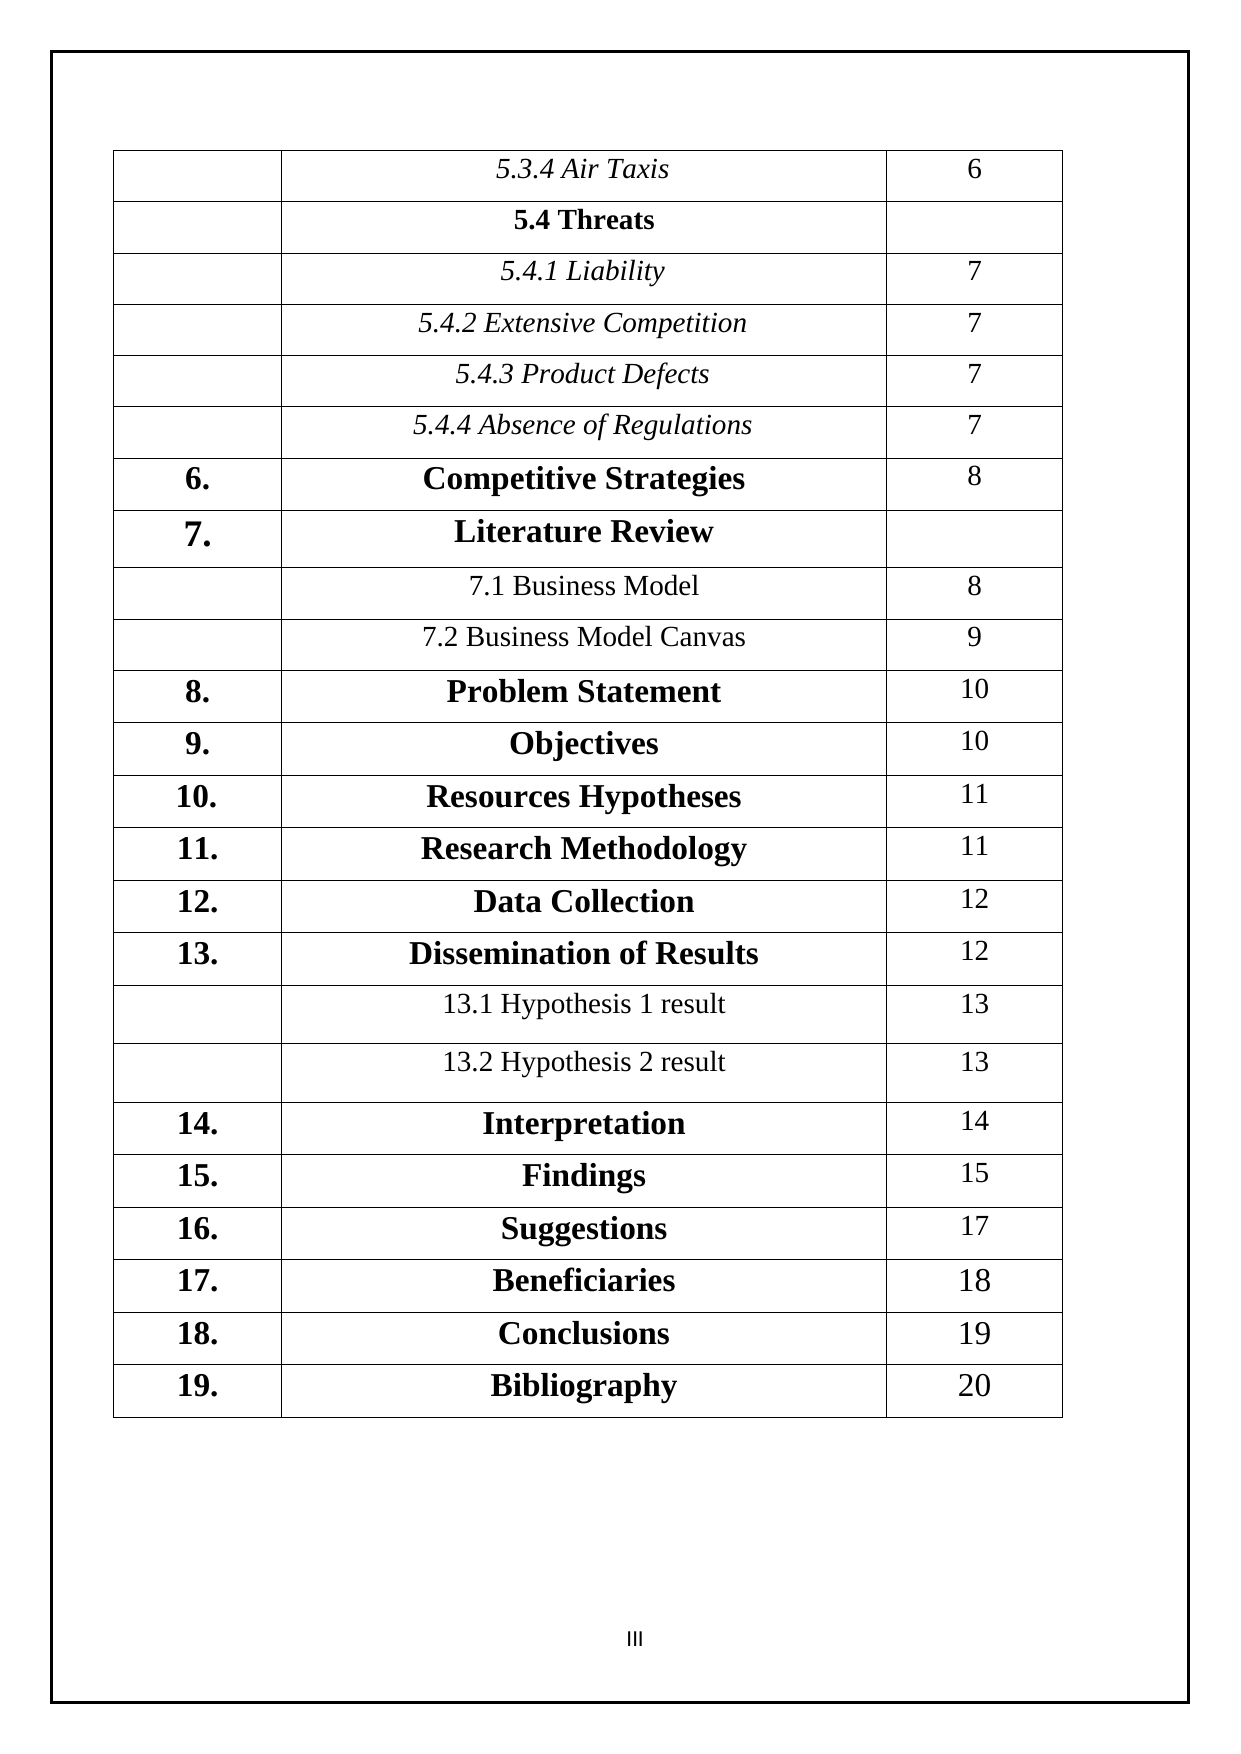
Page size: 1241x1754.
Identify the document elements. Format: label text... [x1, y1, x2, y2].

table_cell 15 [887, 1155, 1062, 1207]
table_cell 11. [114, 828, 281, 880]
table_cell 17. [114, 1260, 281, 1312]
table_cell [887, 202, 1062, 252]
table_cell 5.4.2 Extensive Competition [282, 305, 886, 355]
table_cell 19. [114, 1365, 281, 1417]
table_cell [114, 986, 281, 1043]
table_cell 18. [114, 1313, 281, 1364]
table_cell [114, 305, 281, 355]
table_cell 7.1 Business Model [282, 568, 886, 618]
table_cell Resources Hypotheses [282, 776, 886, 827]
table_cell 14. [114, 1103, 281, 1154]
table_cell 7 [887, 407, 1062, 457]
table_cell [114, 568, 281, 618]
table_cell [114, 202, 281, 252]
table_cell [887, 511, 1062, 567]
table_cell 12 [887, 933, 1062, 985]
table_cell 10 [887, 671, 1062, 722]
table_cell 6 [887, 151, 1062, 201]
table_cell [114, 407, 281, 457]
table_cell 13 [887, 986, 1062, 1043]
table_cell 15. [114, 1155, 281, 1207]
table_cell 5.4.3 Product Defects [282, 356, 886, 406]
table_cell Dissemination of Results [282, 933, 886, 985]
table_cell [114, 620, 281, 670]
table_cell 11 [887, 776, 1062, 827]
table_cell 5.4 Threats [282, 202, 886, 252]
table_cell 12. [114, 881, 281, 932]
table_cell Interpretation [282, 1103, 886, 1154]
table_cell 7 [887, 254, 1062, 304]
table_cell 8 [887, 459, 1062, 510]
table_cell 18 [887, 1260, 1062, 1312]
table_cell 16. [114, 1208, 281, 1259]
table_cell Competitive Strategies [282, 459, 886, 510]
table_cell Problem Statement [282, 671, 886, 722]
table_cell Literature Review [282, 511, 886, 567]
table_cell Beneficiaries [282, 1260, 886, 1312]
table_cell 13. [114, 933, 281, 985]
table_cell 20 [887, 1365, 1062, 1417]
table_cell Conclusions [282, 1313, 886, 1364]
table_cell 7 [887, 356, 1062, 406]
table_cell 7. [114, 511, 281, 567]
table_cell 17 [887, 1208, 1062, 1259]
table_cell 5.4.4 Absence of Regulations [282, 407, 886, 457]
table_cell 8. [114, 671, 281, 722]
table_cell [114, 356, 281, 406]
table_cell 7.2 Business Model Canvas [282, 620, 886, 670]
table_cell 11 [887, 828, 1062, 880]
table_cell 19 [887, 1313, 1062, 1364]
table_cell 9 [887, 620, 1062, 670]
table_cell Findings [282, 1155, 886, 1207]
table_cell 10. [114, 776, 281, 827]
table_cell Objectives [282, 723, 886, 775]
table_cell 13.1 Hypothesis 1 result [282, 986, 886, 1043]
table_cell 10 [887, 723, 1062, 775]
table_cell [114, 254, 281, 304]
table_cell Bibliography [282, 1365, 886, 1417]
table_cell Suggestions [282, 1208, 886, 1259]
table_cell 6. [114, 459, 281, 510]
table_cell 8 [887, 568, 1062, 618]
table_cell 9. [114, 723, 281, 775]
table_cell [114, 151, 281, 201]
table_cell 13.2 Hypothesis 2 result [282, 1044, 886, 1102]
table_cell 5.4.1 Liability [282, 254, 886, 304]
table_cell 12 [887, 881, 1062, 932]
table_cell Data Collection [282, 881, 886, 932]
table_cell 13 [887, 1044, 1062, 1102]
table_cell [114, 1044, 281, 1102]
table_cell 5.3.4 Air Taxis [282, 151, 886, 201]
table_cell 14 [887, 1103, 1062, 1154]
table_cell Research Methodology [282, 828, 886, 880]
table_cell 7 [887, 305, 1062, 355]
